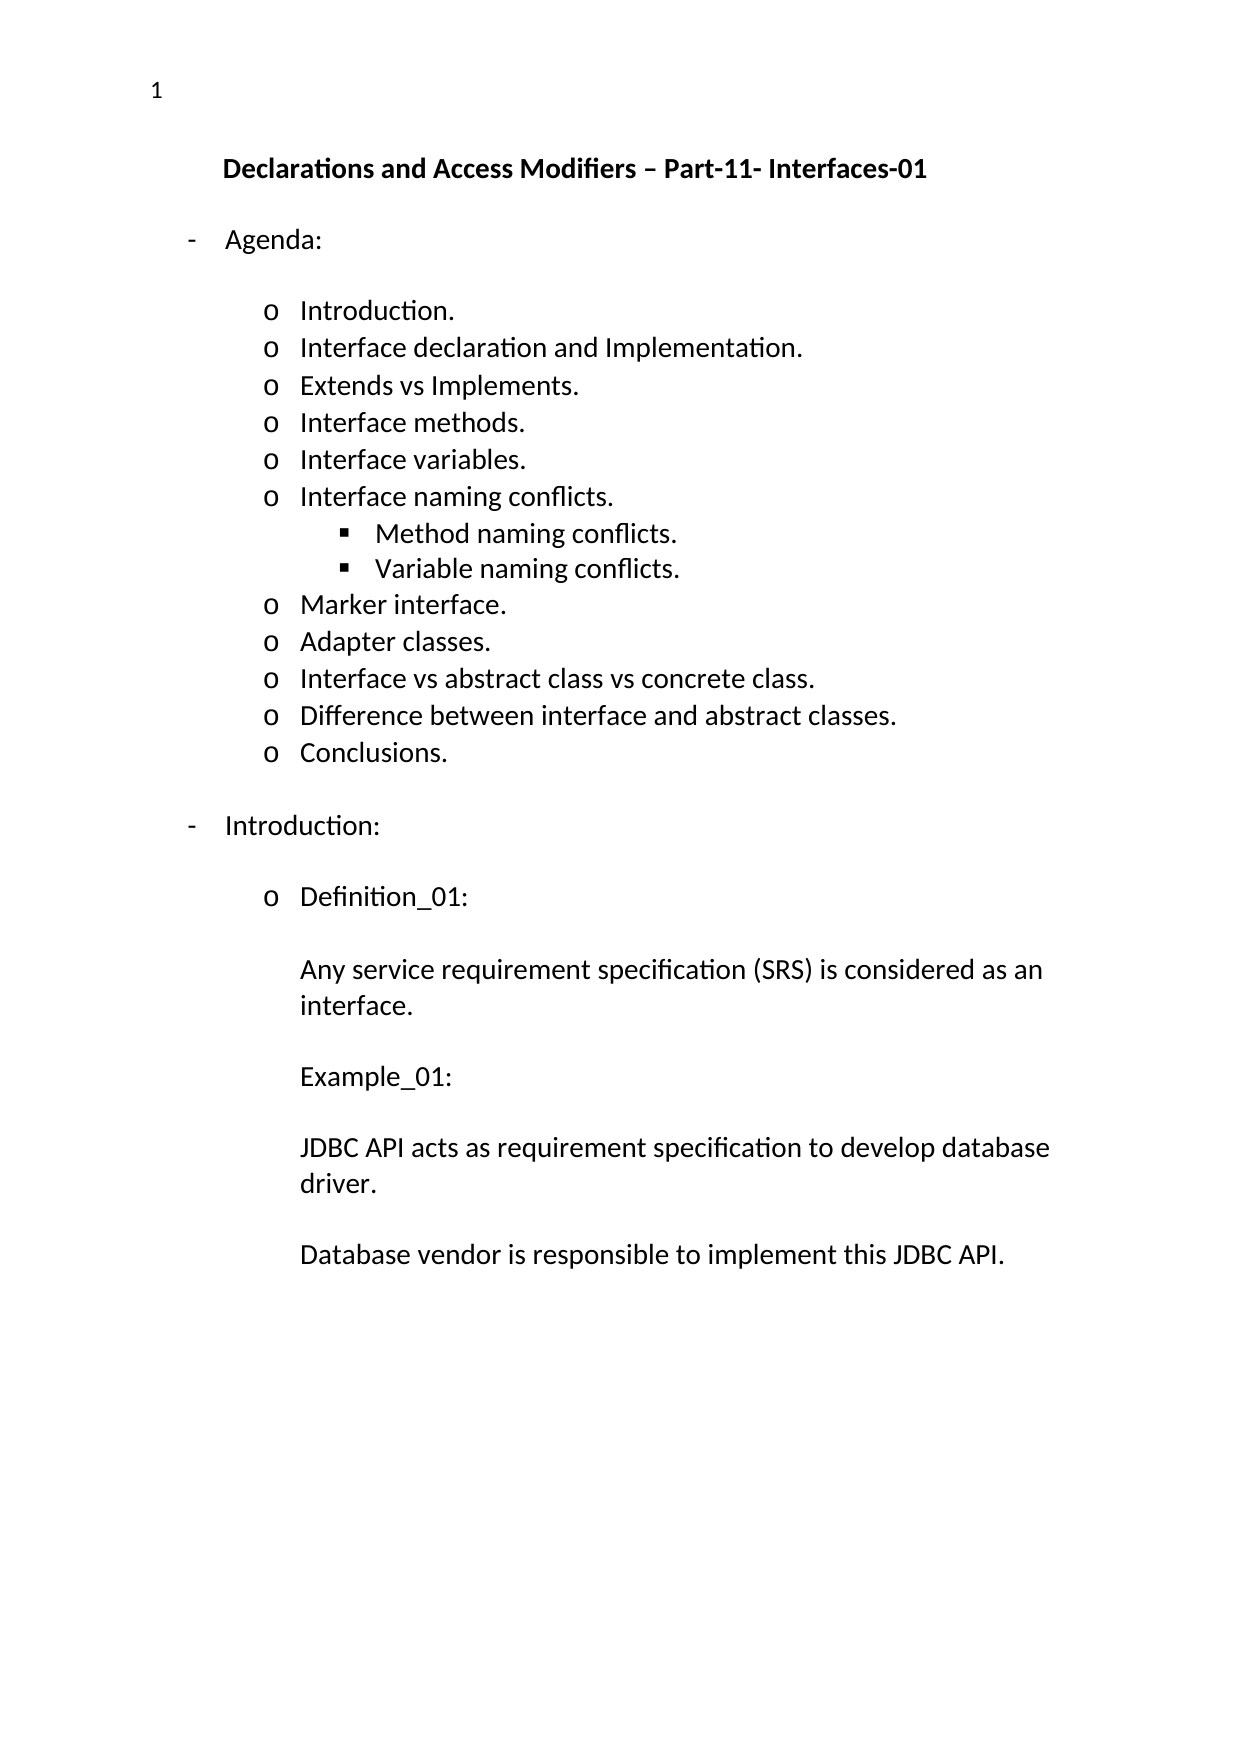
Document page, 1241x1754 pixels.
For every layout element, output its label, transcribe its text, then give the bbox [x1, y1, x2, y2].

list Agenda: [187, 221, 1090, 257]
list Variable naming conflicts. [337, 551, 1090, 586]
list Adapter classes. [262, 623, 1090, 660]
list Introduction. [262, 292, 1090, 329]
list Method naming conflicts. [337, 515, 1090, 551]
text Declarations and Access Modifiers – Part-11- Interfaces-01 [150, 150, 1090, 186]
list Database vendor is responsible to implement this JDBC API. [300, 1236, 1090, 1272]
list Interface variables. [262, 441, 1090, 478]
list Difference between interface and abstract classes. [262, 697, 1090, 734]
list Any service requirement specification (SRS) is considered as an interface. [300, 951, 1090, 1022]
list Interface declaration and Implementation. [262, 329, 1090, 367]
list Conclusions. [262, 734, 1090, 772]
list Interface vs abstract class vs concrete class. [262, 660, 1090, 697]
list Marker interface. [262, 586, 1090, 623]
list Introduction: [187, 807, 1090, 843]
list Interface methods. [262, 404, 1090, 441]
list JDBC API acts as requirement specification to develop database driver. [300, 1129, 1090, 1201]
list Interface naming conflicts. [262, 478, 1090, 515]
list Extends vs Implements. [262, 367, 1090, 404]
list Definition_01: [262, 878, 1090, 916]
list Example_01: [300, 1058, 1090, 1094]
